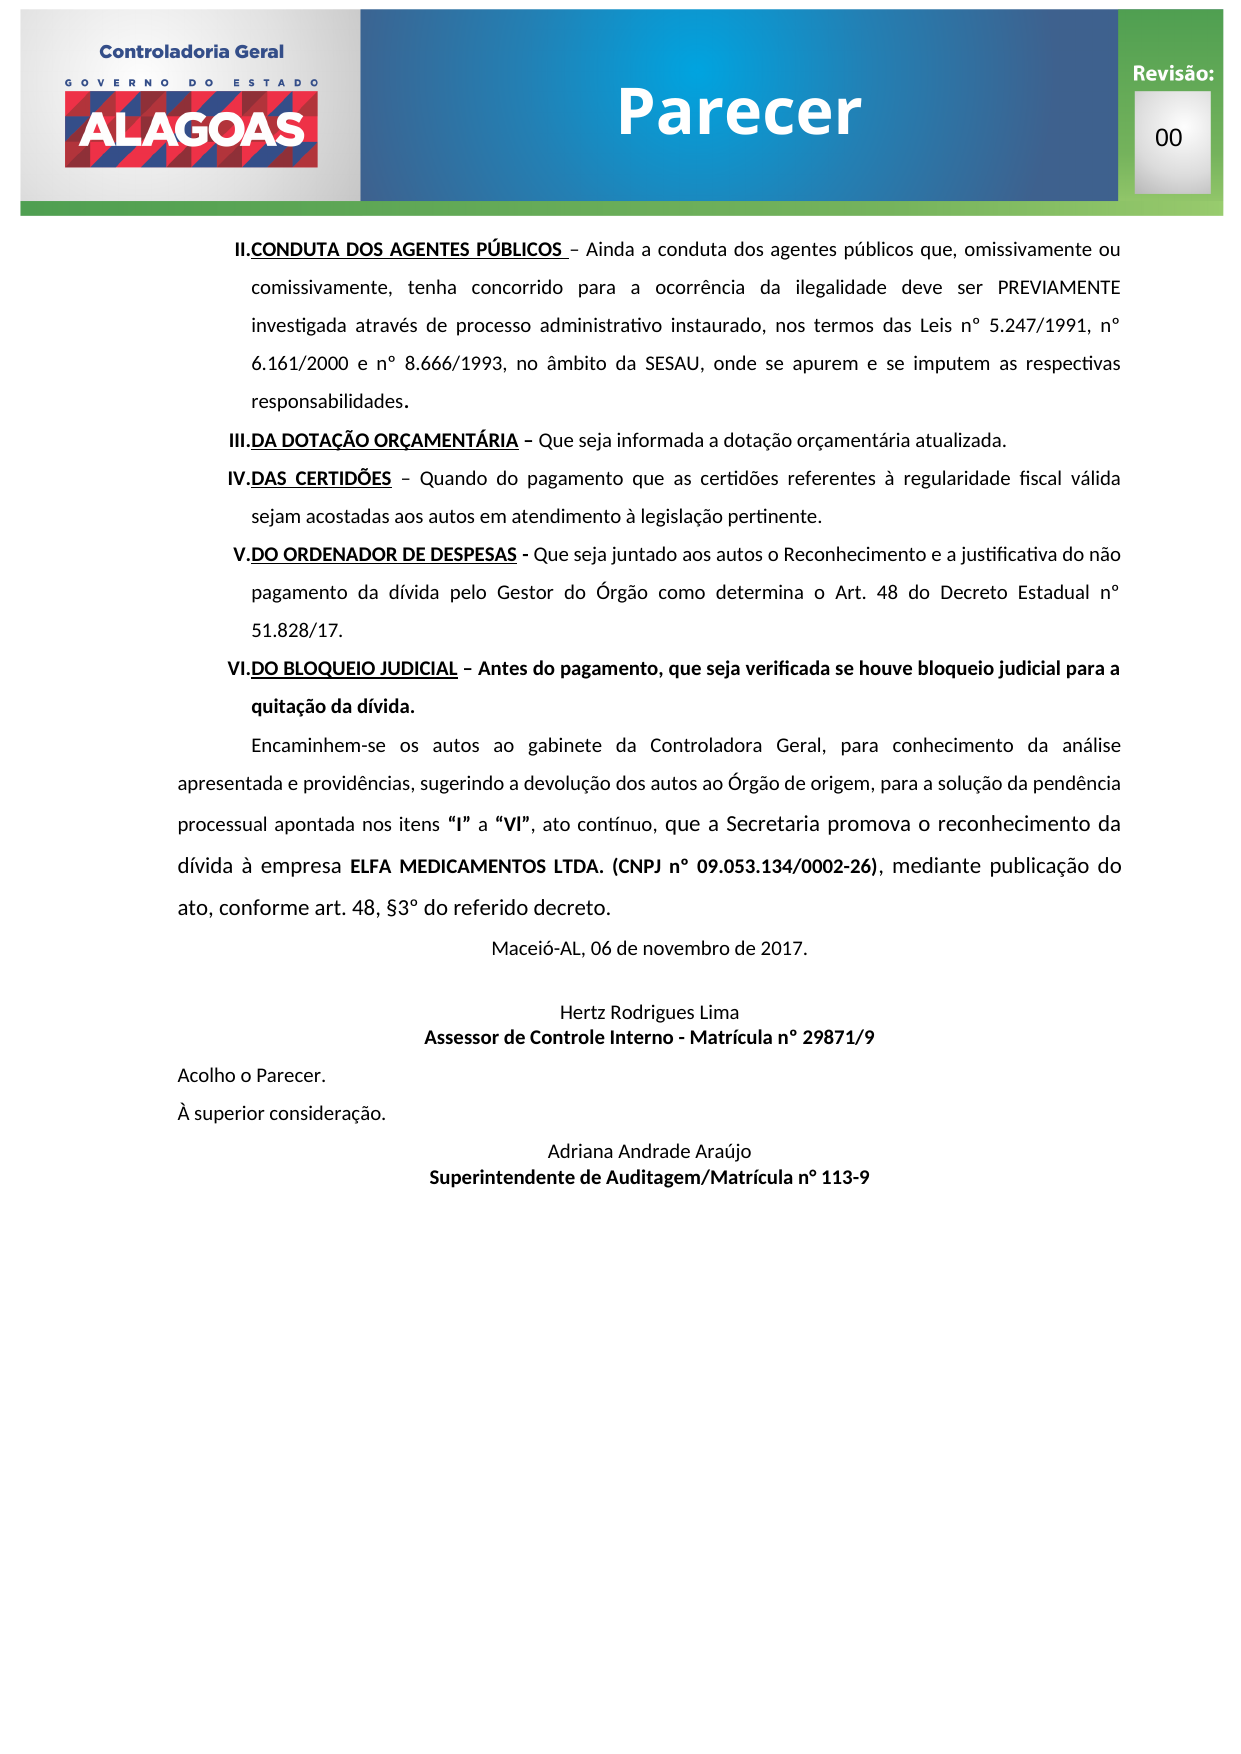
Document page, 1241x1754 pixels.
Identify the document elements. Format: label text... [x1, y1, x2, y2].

text Hertz Rodrigues Lima [177, 999, 1122, 1024]
text Superintendente de Auditagem/Matrícula n° 113-9 [177, 1164, 1122, 1189]
list CONDUTA DOS AGENTES PÚBLICOS – Ainda a conduta dos agentes públicos que, omissivamente ou comissivamente, tenha concorrido para a ocorrência da ilegalidade deve ser PREVIAMENTE investigada através de processo administrativo instaurado, nos termos das Leis nº 5.247/1991, nº 6.161/2000 e nº 8.666/1993, no âmbito da SESAU, onde se apurem e se imputem as respectivas responsabilidades. [251, 236, 1122, 414]
list DAS CERTIDÕES – Quando do pagamento que as certidões referentes à regularidade fiscal válida sejam acostadas aos autos em atendimento à legislação pertinente. [251, 465, 1122, 528]
list DO ORDENADOR DE DESPESAS - Que seja juntado aos autos o Reconhecimento e a justificativa do não pagamento da dívida pelo Gestor do Órgão como determina o Art. 48 do Decreto Estadual nº 51.828/17. [251, 541, 1122, 643]
text Assessor de Controle Interno - Matrícula nº 29871/9 [177, 1024, 1122, 1050]
text Encaminhem-se os autos ao gabinete da Controladora Geral, para conhecimento da análise apresentada e providências, sugerindo a devolução dos autos ao Órgão de origem, para a solução da pendência processual apontada nos itens “I” a “Vl”, ato contínuo, que a Secretaria promova o reconhecimento da dívida à empresa ELFA MEDICAMENTOS LTDA. (CNPJ nº 09.053.134/0002-26), mediante publicação do ato, conforme art. 48, §3º do referido decreto. [177, 732, 1122, 921]
text Adriana Andrade Araújo [177, 1139, 1122, 1164]
picture [20, 9, 1224, 216]
text À superior consideração. [177, 1101, 1122, 1126]
list DO BLOQUEIO JUDICIAL – Antes do pagamento, que seja verificada se houve bloqueio judicial para a quitação da dívida. [251, 656, 1122, 719]
text Acolho o Parecer. [177, 1062, 1122, 1088]
text Maceió-AL, 06 de novembro de 2017. [177, 935, 1122, 961]
list DA DOTAÇÃO ORÇAMENTÁRIA – Que seja informada a dotação orçamentária atualizada. [251, 427, 1122, 452]
